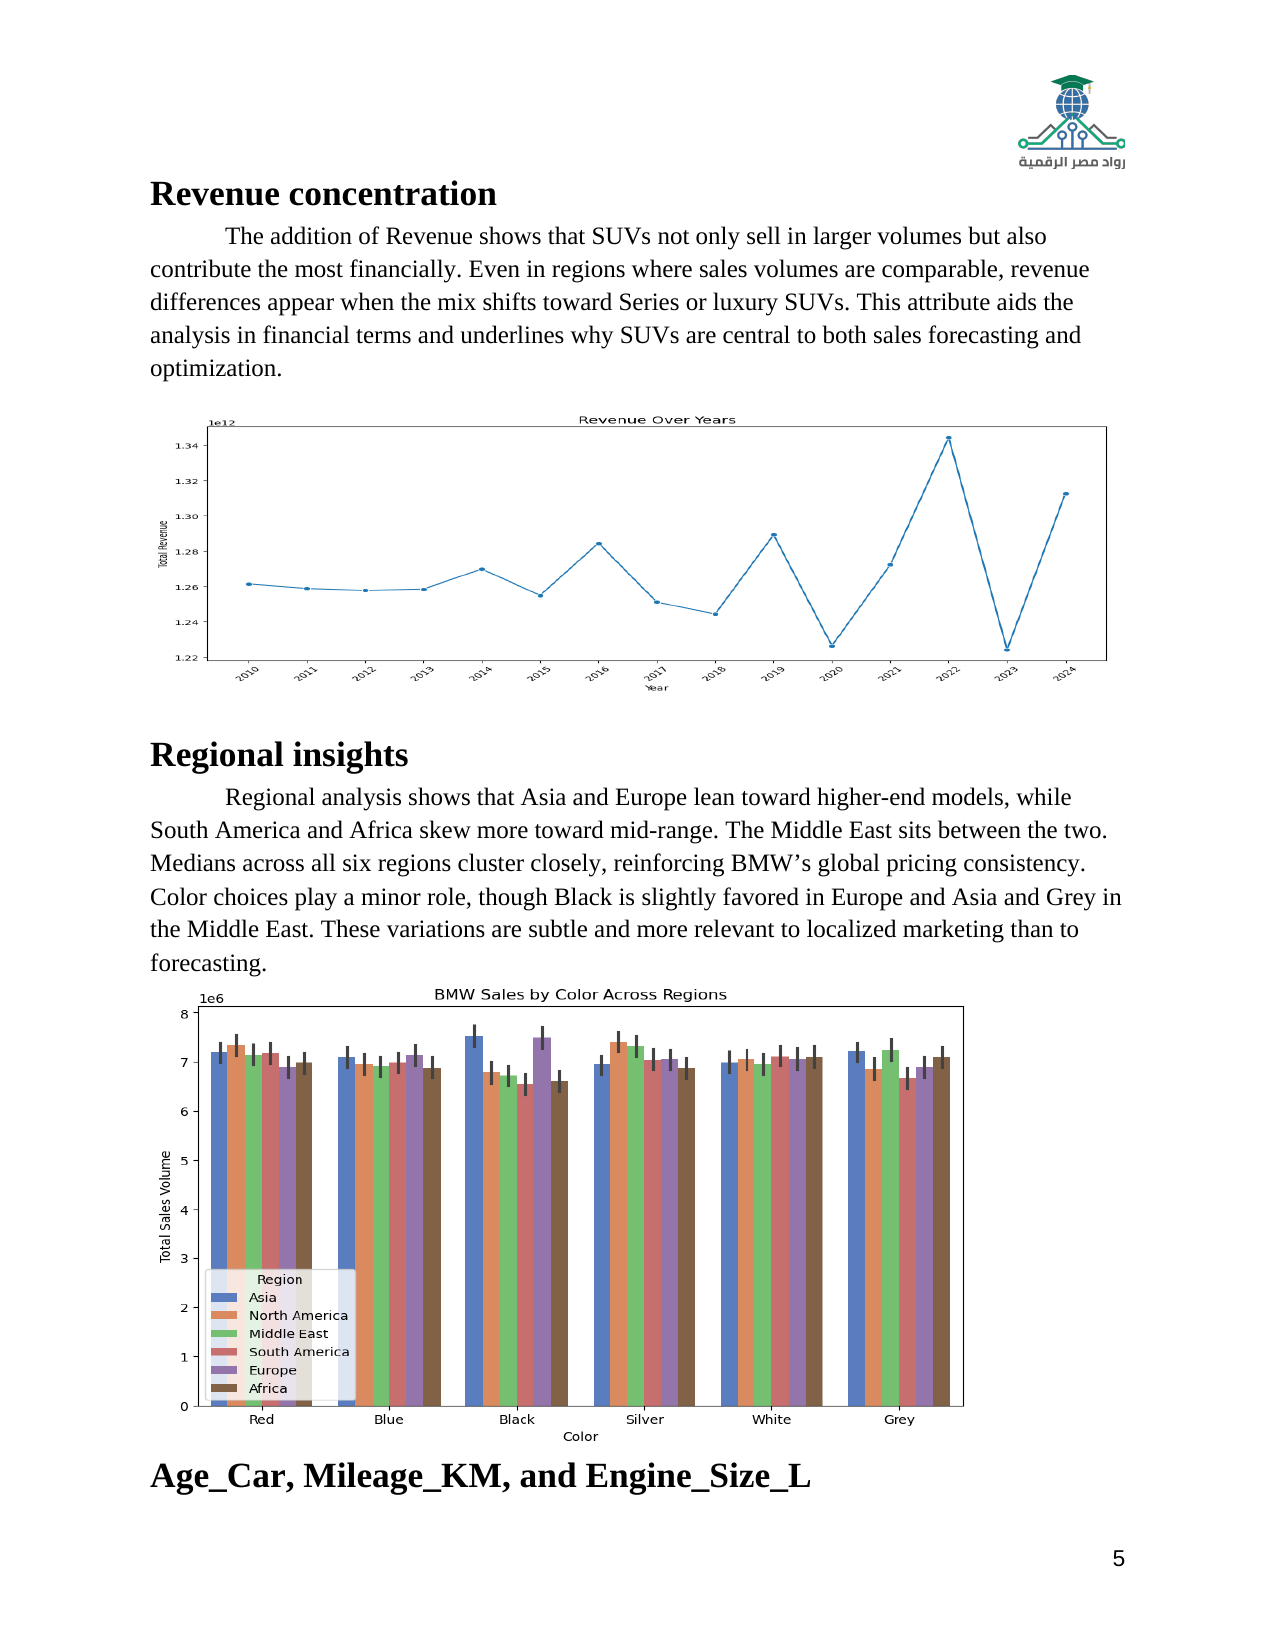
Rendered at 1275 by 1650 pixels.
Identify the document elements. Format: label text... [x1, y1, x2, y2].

text Age_Car, Mileage_KM, and Engine_Size_L [150, 1455, 1125, 1496]
picture [1018, 75, 1125, 169]
subtitle Regional insights [150, 733, 1125, 774]
text Regional analysis shows that Asia and Europe lean toward higher-end models, while South America and Africa skew more toward mid-range. The Middle East sits between the two. Medians across all six regions cluster closely, reinforcing BMW’s global pricing consistency. Color choices play a minor role, though Black is slightly favored in Europe and Asia and Grey in the Middle East. These variations are subtle and more relevant to localized marketing than to forecasting. [150, 782, 1125, 976]
subtitle Revenue concentration [150, 172, 1125, 213]
picture [150, 980, 972, 1451]
picture [150, 411, 1114, 696]
text The addition of Revenue shows that SUVs not only sell in larger volumes but also contribute the most financially. Even in regions where sales volumes are comparable, revenue differences appear when the mix shifts toward Series or luxury SUVs. This attribute aids the analysis in financial terms and underlines why SUVs are central to both sales forecasting and optimization. [150, 221, 1125, 382]
